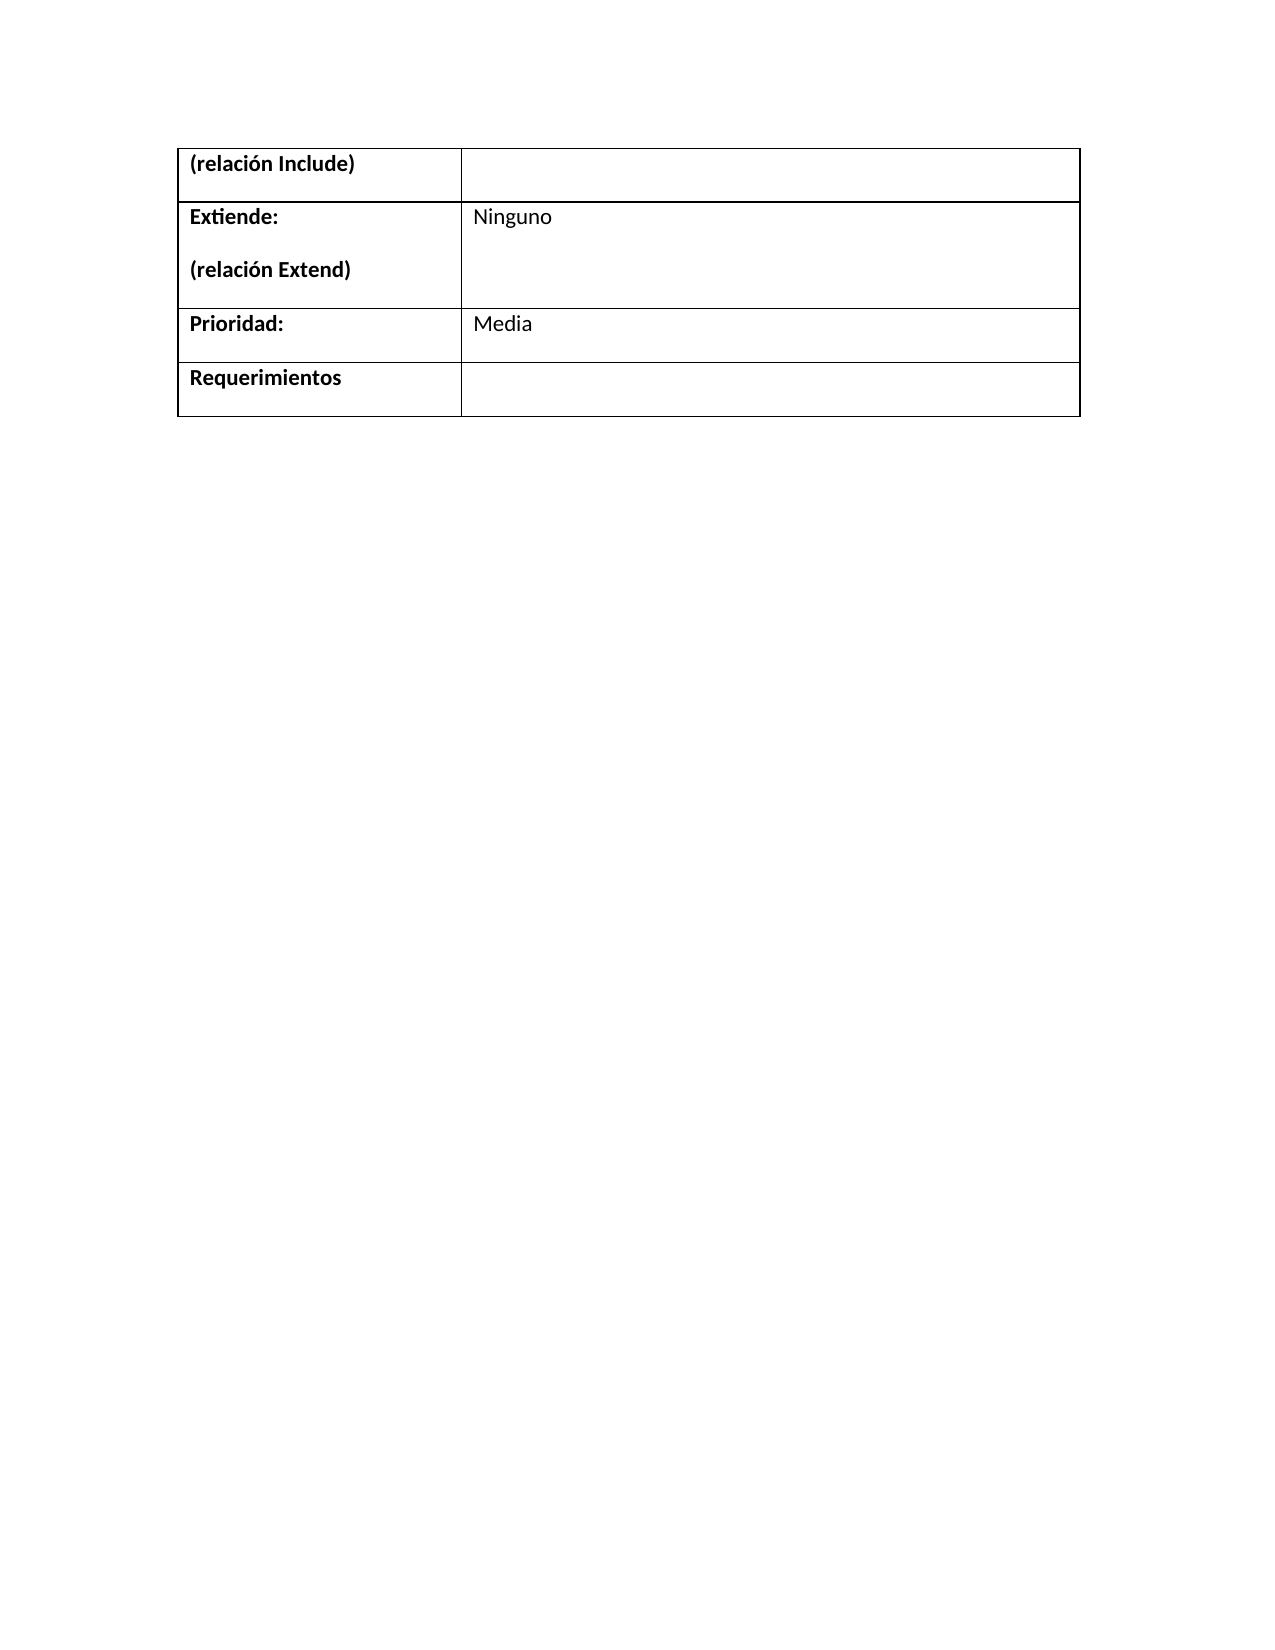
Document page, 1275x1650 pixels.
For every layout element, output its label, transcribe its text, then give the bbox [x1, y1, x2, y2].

table_cell Extiende: (relación Extend) [179, 203, 461, 308]
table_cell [179, 149, 461, 201]
table_cell Prioridad: [179, 309, 461, 362]
table_cell Requerimientos [179, 363, 461, 416]
table_cell [462, 363, 1079, 416]
